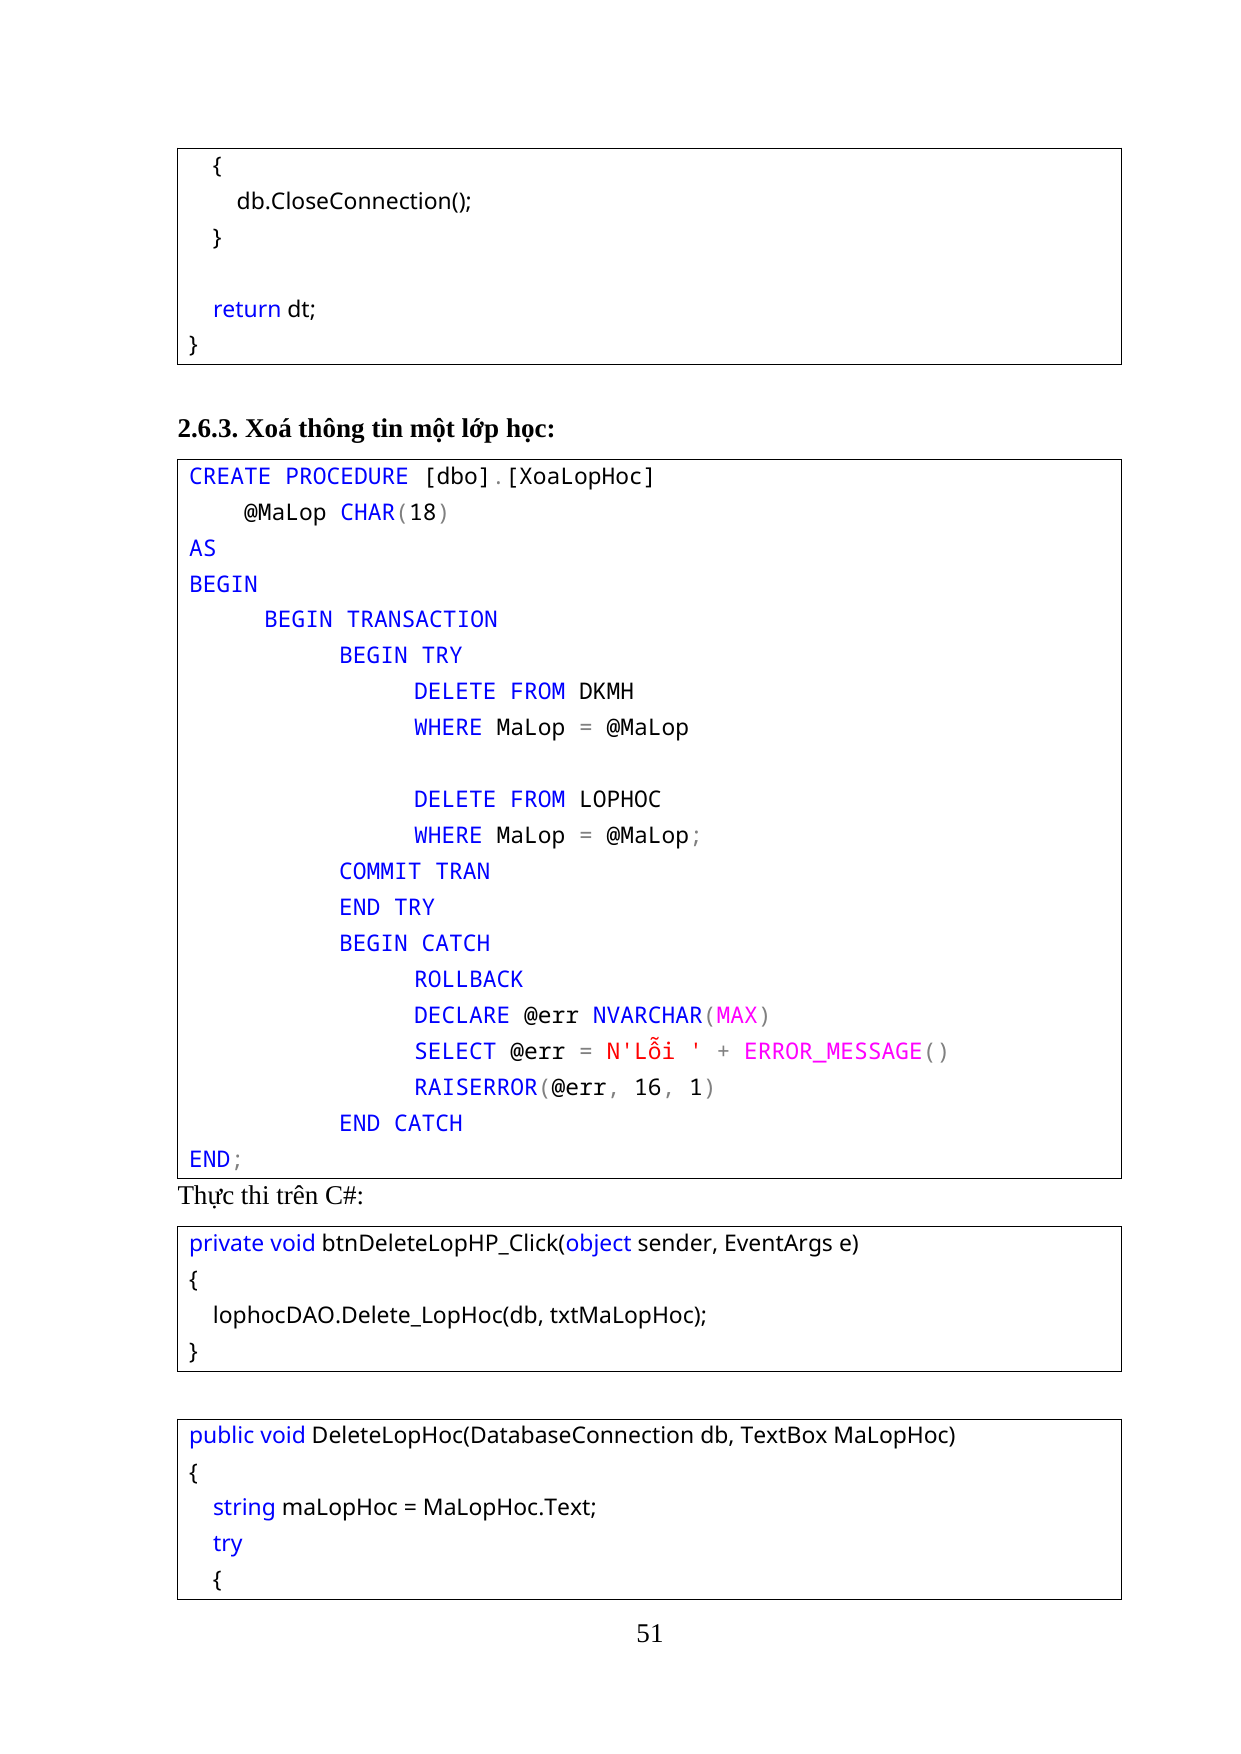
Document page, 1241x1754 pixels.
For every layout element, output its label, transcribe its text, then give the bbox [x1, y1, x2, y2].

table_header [178, 1420, 1121, 1599]
text Thực thi trên C#: [177, 1179, 1122, 1211]
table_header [178, 149, 1121, 364]
table_header CREATE PROCEDURE [dbo].[XoaLopHoc] @MaLop CHAR(18) AS BEGIN BEGIN TRANSACTION BEGIN TRY DELETE FROM DKMH WHERE MaLop = @MaLop DELETE FROM LOPHOC WHERE MaLop = @MaLop; COMMIT TRAN END TRY BEGIN CATCH ROLLBACK DECLARE @err NVARCHAR(MAX) SELECT @err = N'Lỗi ' + ERROR_MESSAGE() RAISERROR(@err, 16, 1) END CATCH END; [178, 460, 1121, 1178]
table_header private void btnDeleteLopHP_Click(object sender, EventArgs e) { lophocDAO.Delete_LopHoc(db, txtMaLopHoc); } [178, 1227, 1121, 1371]
subtitle 2.6.3. Xoá thông tin một lớp học: [177, 412, 1122, 443]
